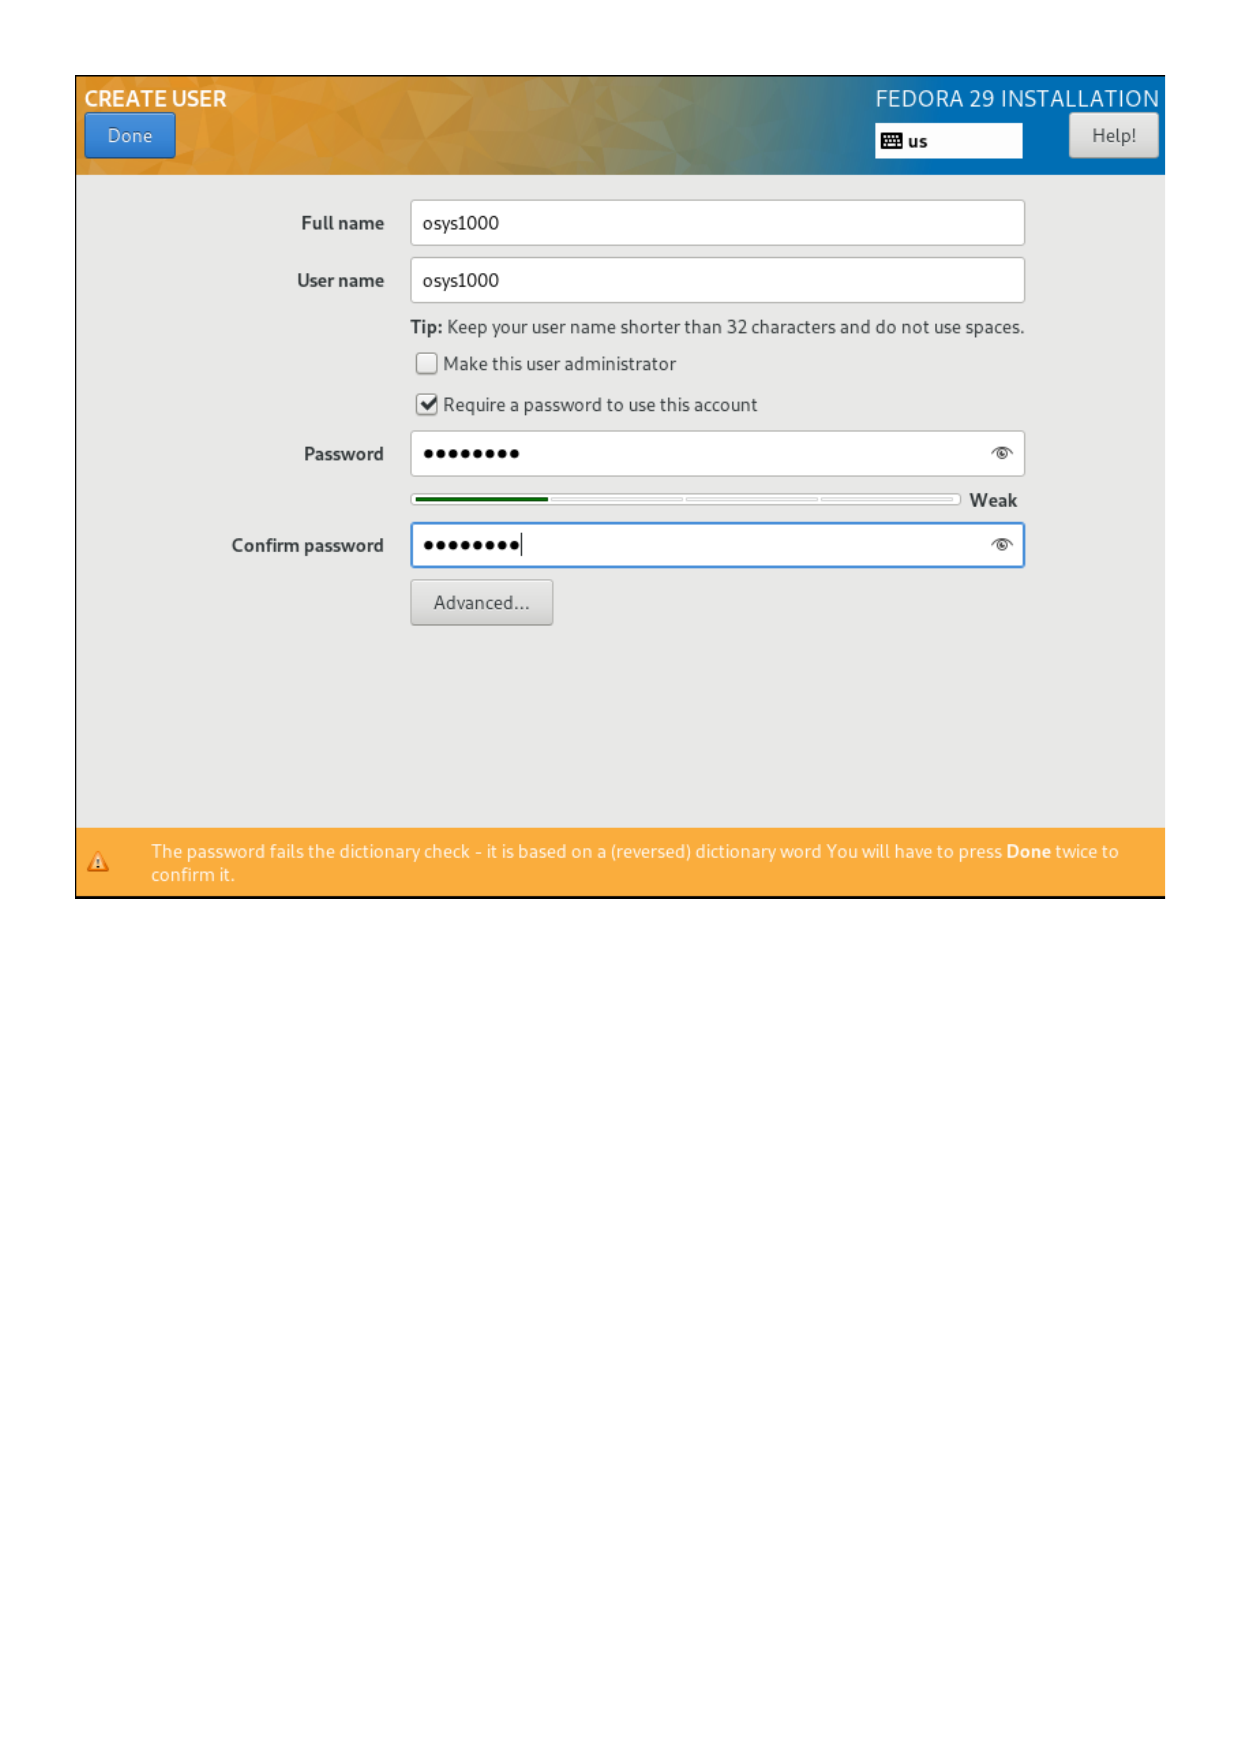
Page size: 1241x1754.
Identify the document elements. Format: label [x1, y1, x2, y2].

picture [75, 75, 1166, 899]
